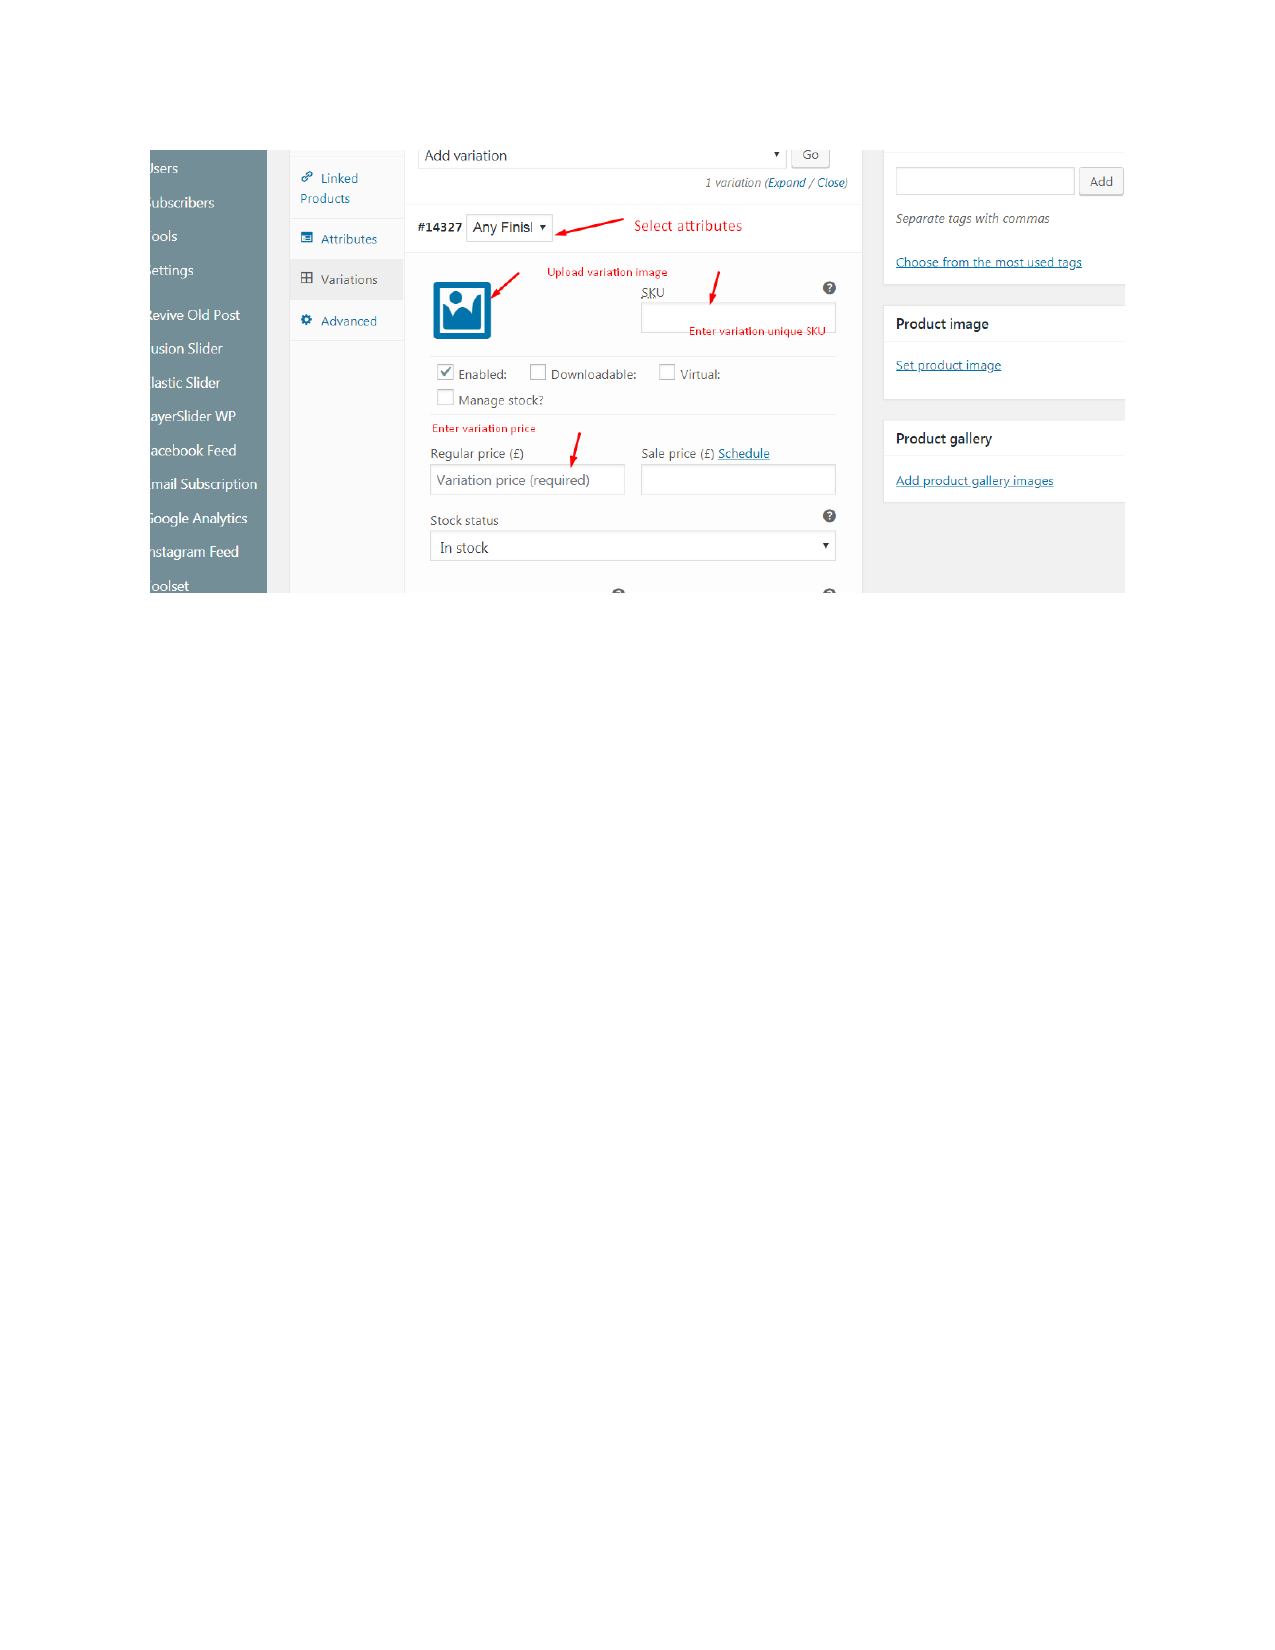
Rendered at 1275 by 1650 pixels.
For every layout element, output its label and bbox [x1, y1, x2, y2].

picture [150, 150, 1125, 593]
